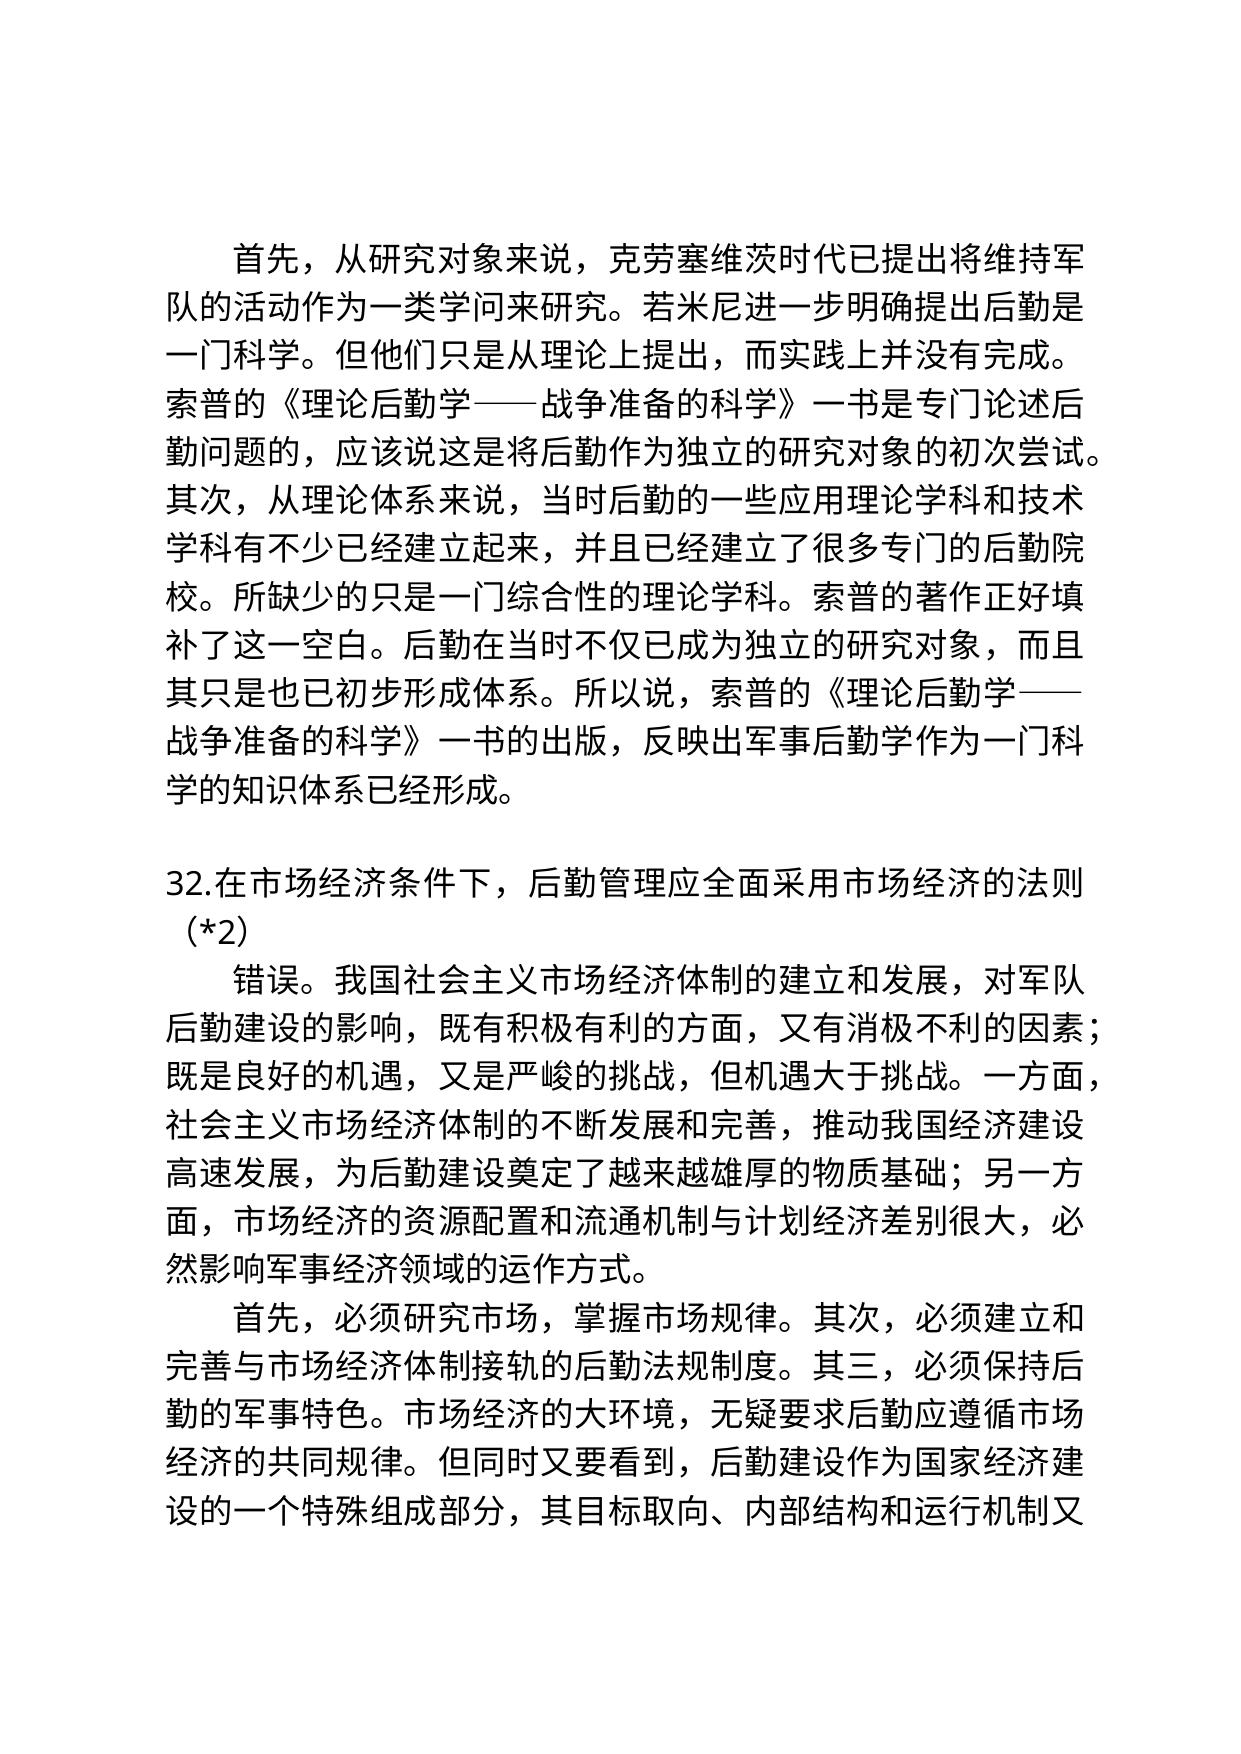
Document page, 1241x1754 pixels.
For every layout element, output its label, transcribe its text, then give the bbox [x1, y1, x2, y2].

text 32.在市场经济条件下，后勤管理应全面采用市场经济的法则（*2） [165, 857, 1087, 954]
text 错误。我国社会主义市场经济体制的建立和发展，对军队后勤建设的影响，既有积极有利的方面，又有消极不利的因素；既是良好的机遇，又是严峻的挑战，但机遇大于挑战。一方面，社会主义市场经济体制的不断发展和完善，推动我国经济建设高速发展，为后勤建设奠定了越来越雄厚的物质基础；另一方面，市场经济的资源配置和流通机制与计划经济差别很大，必然影响军事经济领域的运作方式。 [165, 954, 1087, 1291]
